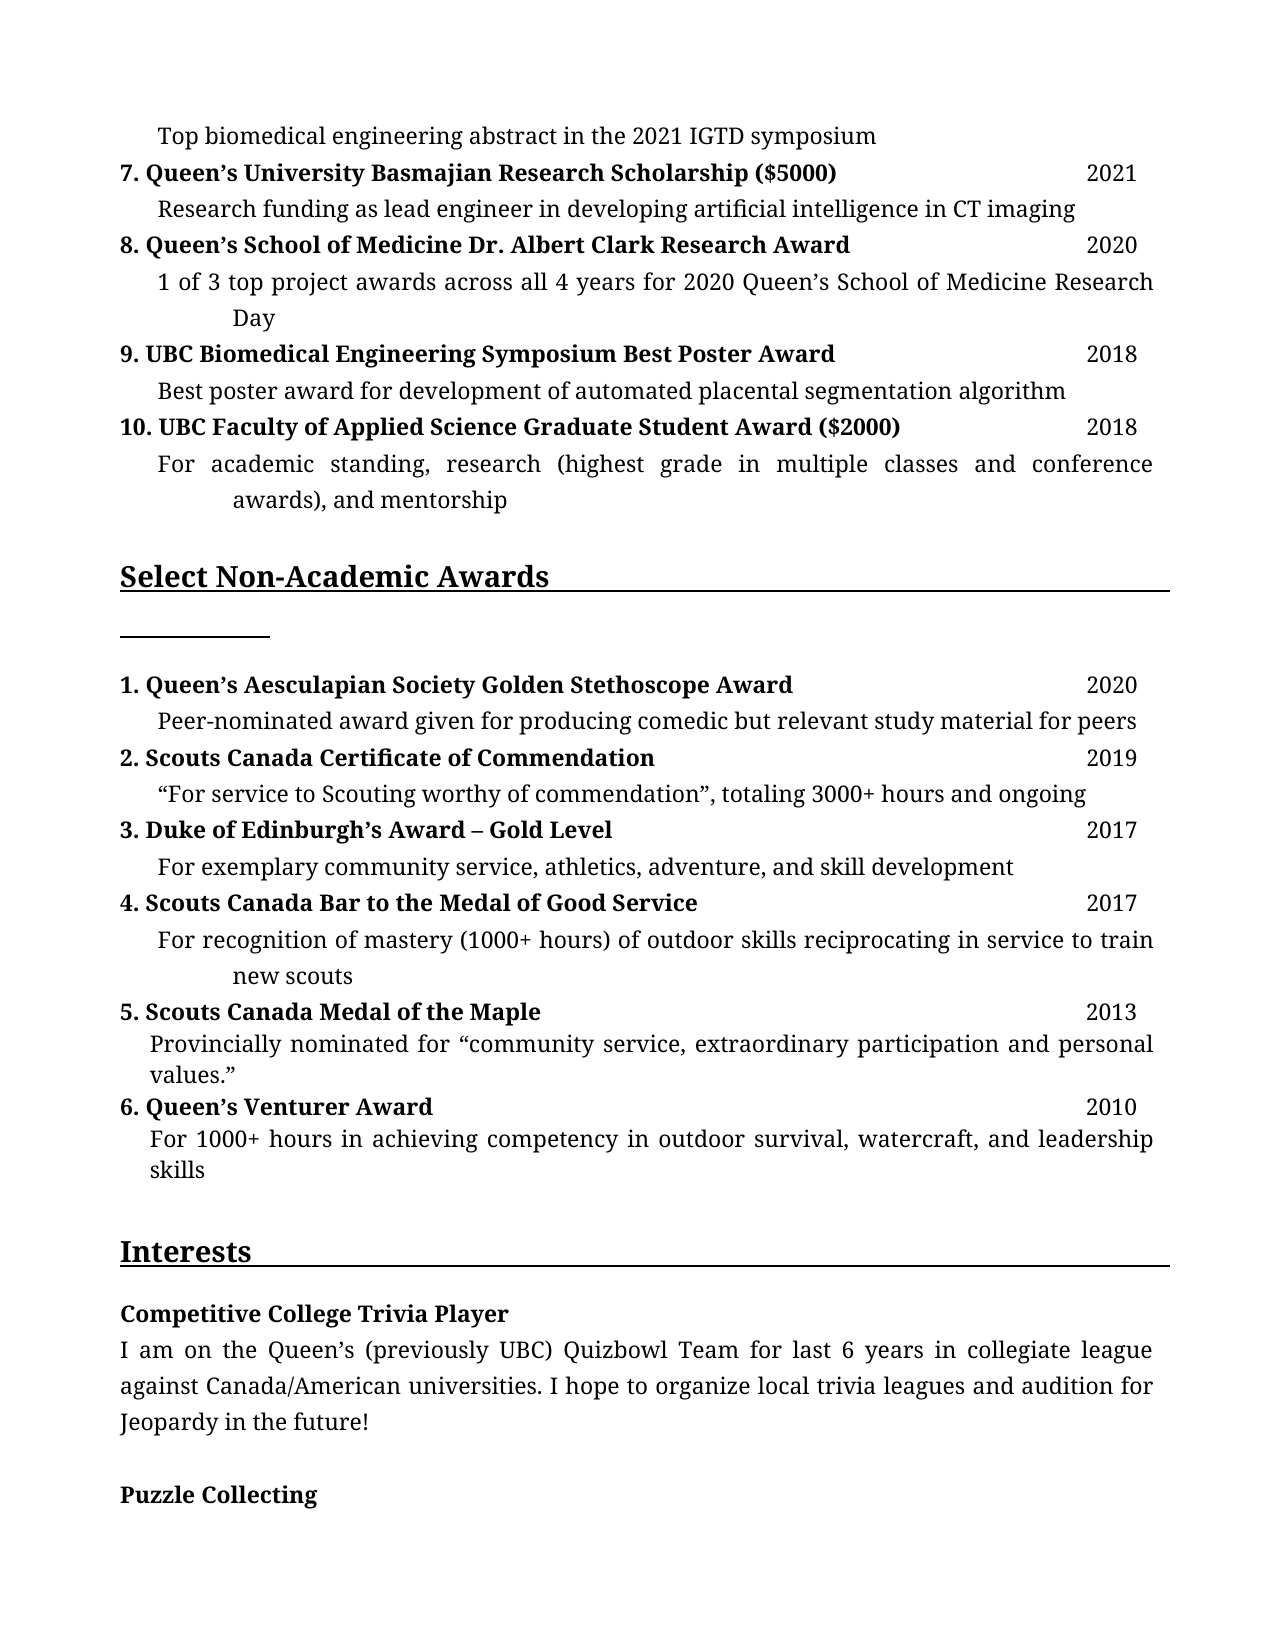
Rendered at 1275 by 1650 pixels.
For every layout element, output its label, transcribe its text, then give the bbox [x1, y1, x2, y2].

text 1. Queen’s Aesculapian Society Golden Stethoscope Award 2020 [120, 668, 1155, 700]
text 4. Scouts Canada Bar to the Medal of Good Service 2017 [120, 887, 1155, 918]
text Top biomedical engineering abstract in the 2021 IGTD symposium [120, 120, 1155, 151]
text Peer-nominated award given for producing comedic but relevant study material for peers [157, 705, 1155, 736]
text 6. Queen’s Venturer Award 2010 [120, 1091, 1155, 1122]
text Puzzle Collecting [120, 1479, 1155, 1510]
text I am on the Queen’s (previously UBC) Quizbowl Team for last 6 years in collegiate league against Canada/American universities. I hope to organize local trivia leagues and audition for Jeopardy in the future! [120, 1334, 1155, 1437]
text Competitive College Trivia Player [120, 1298, 1155, 1329]
text For 1000+ hours in achieving competency in outdoor survival, watercraft, and leadership skills [149, 1123, 1155, 1185]
text For academic standing, research (highest grade in multiple classes and conference awards), and mentorship [157, 448, 1155, 515]
text Interests [120, 1231, 1183, 1271]
text 5. Scouts Canada Medal of the Maple 2013 [120, 996, 1155, 1027]
text 3. Duke of Edinburgh’s Award – Gold Level 2017 [120, 814, 1155, 846]
text 8. Queen’s School of Medicine Dr. Albert Clark Research Award 2020 [120, 229, 1155, 261]
text For recognition of mastery (1000+ hours) of outdoor skills reciprocating in service to train new scouts [157, 924, 1155, 991]
text 9. UBC Biomedical Engineering Symposium Best Poster Award 2018 [120, 338, 1155, 369]
text 1 of 3 top project awards across all 4 years for 2020 Queen’s School of Medicine Research Day [157, 266, 1155, 333]
text 7. Queen’s University Basmajian Research Scholarship ($5000) 2021 [120, 156, 1155, 188]
text 2. Scouts Canada Certificate of Commendation 2019 [120, 741, 1155, 773]
text 10. UBC Faculty of Applied Science Graduate Student Award ($2000) 2018 [120, 411, 1155, 442]
text “For service to Scouting worthy of commendation”, totaling 3000+ hours and ongoing [157, 778, 1155, 809]
text For exemplary community service, athletics, adventure, and skill development [157, 851, 1155, 882]
text Provincially nominated for “community service, extraordinary participation and personal values.” [120, 1028, 1155, 1090]
text Select Non-Academic Awards [120, 556, 1171, 642]
text Research funding as lead engineer in developing artificial intelligence in CT imaging [157, 193, 1155, 224]
text Best poster award for development of automated placental segmentation algorithm [120, 375, 1155, 406]
